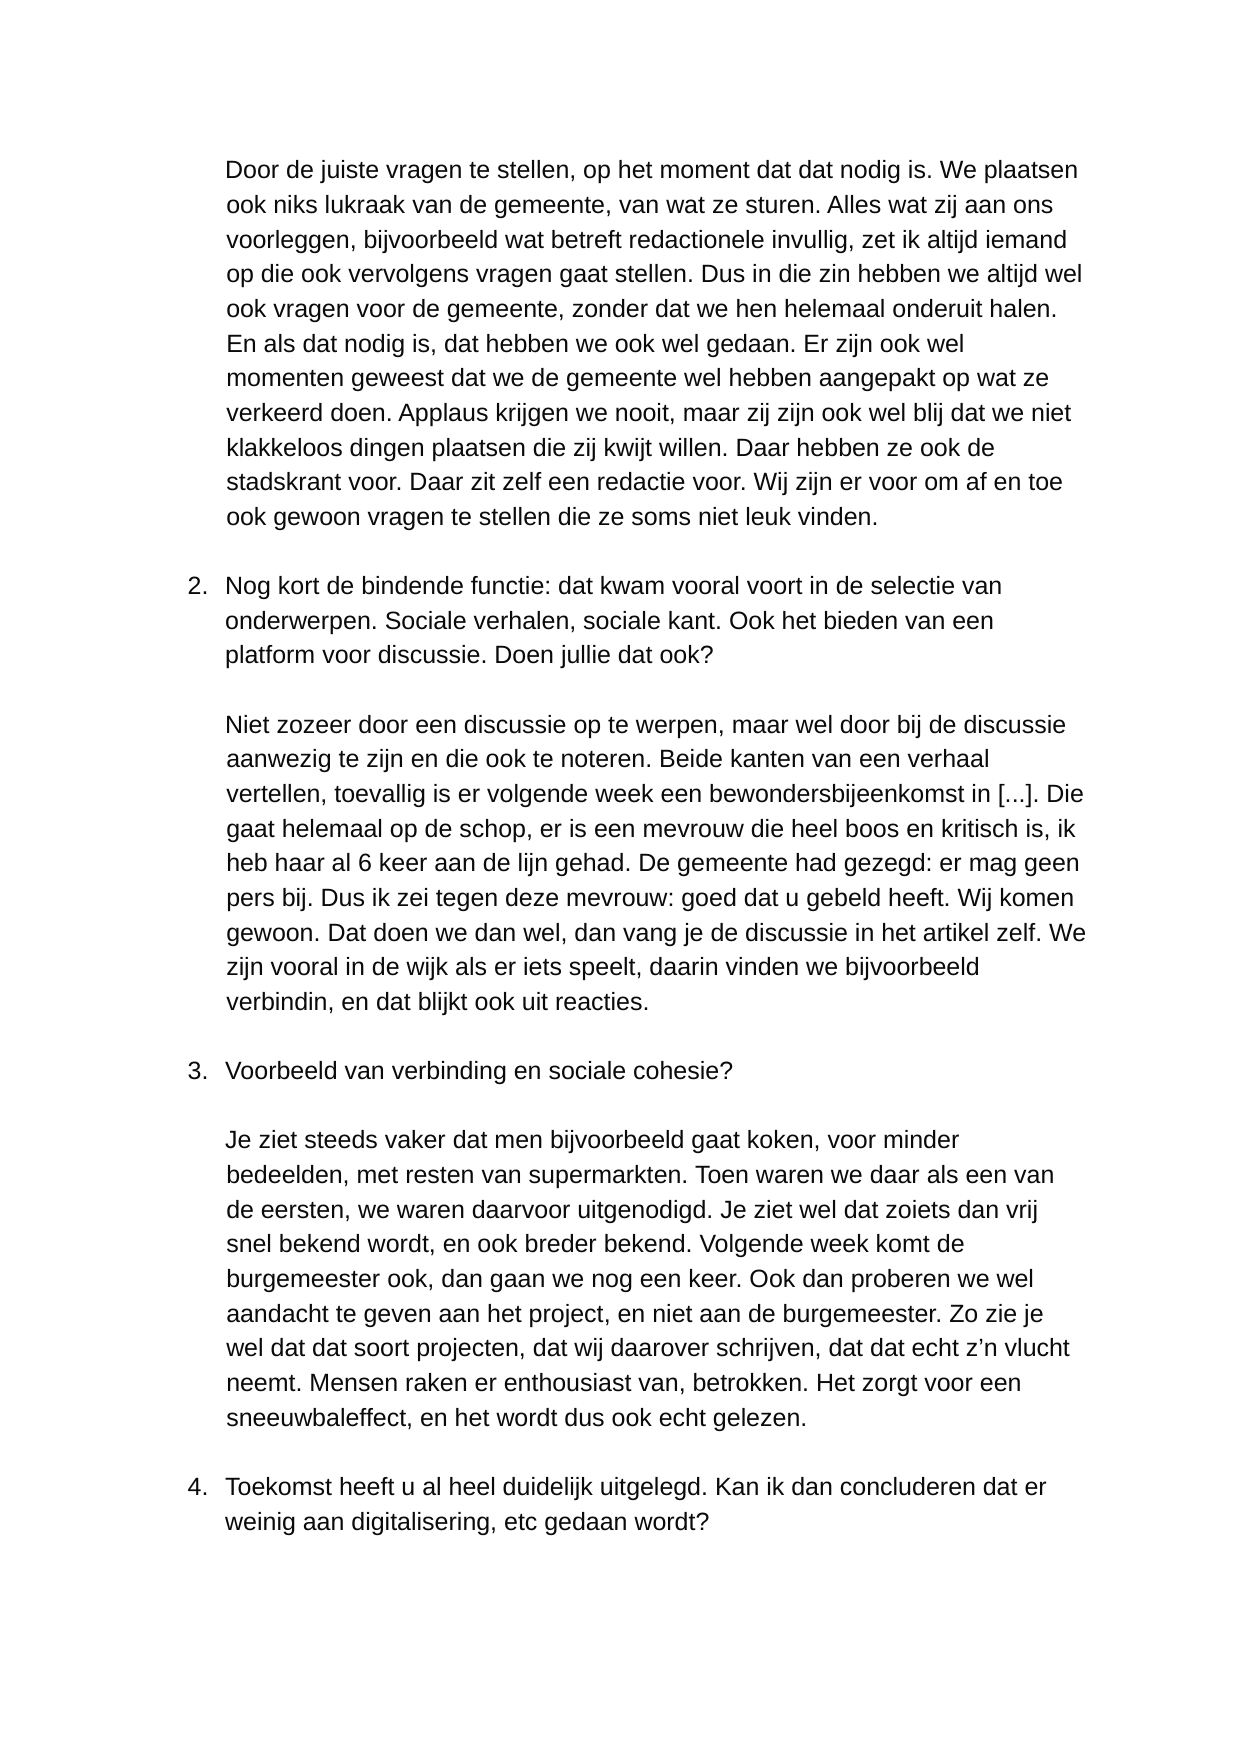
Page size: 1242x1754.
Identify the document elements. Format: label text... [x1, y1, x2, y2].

list Toekomst heeft u al heel duidelijk uitgelegd. Kan ik dan concluderen dat er weinig aan digitalisering, etc gedaan wordt? [187, 1472, 1088, 1535]
list Nog kort de bindende functie: dat kwam vooral voort in de selectie van onderwerpen. Sociale verhalen, sociale kant. Ook het bieden van een platform voor discussie. Doen jullie dat ook? [187, 571, 1088, 669]
text Je ziet steeds vaker dat men bijvoorbeeld gaat koken, voor minder bedeelden, met resten van supermarkten. Toen waren we daar als een van de eersten, we waren daarvoor uitgenodigd. Je ziet wel dat zoiets dan vrij snel bekend wordt, en ook breder bekend. Volgende week komt de burgemeester ook, dan gaan we nog een keer. Ook dan proberen we wel aandacht te geven aan het project, en niet aan de burgemeester. Zo zie je wel dat dat soort projecten, dat wij daarover schrijven, dat dat echt z’n vlucht neemt. Mensen raken er enthousiast van, betrokken. Het zorgt voor een sneeuwbaleffect, en het wordt dus ook echt gelezen. [225, 1125, 1088, 1431]
list Voorbeeld van verbinding en sociale cohesie? [187, 1056, 1088, 1085]
text Door de juiste vragen te stellen, op het moment dat dat nodig is. We plaatsen ook niks lukraak van de gemeente, van wat ze sturen. Alles wat zij aan ons voorleggen, bijvoorbeeld wat betreft redactionele invullig, zet ik altijd iemand op die ook vervolgens vragen gaat stellen. Dus in die zin hebben we altijd wel ook vragen voor de gemeente, zonder dat we hen helemaal onderuit halen. En als dat nodig is, dat hebben we ook wel gedaan. Er zijn ook wel momenten geweest dat we de gemeente wel hebben aangepakt op wat ze verkeerd doen. Applaus krijgen we nooit, maar zij zijn ook wel blij dat we niet klakkeloos dingen plaatsen die zij kwijt willen. Daar hebben ze ook de stadskrant voor. Daar zit zelf een redactie voor. Wij zijn er voor om af en toe ook gewoon vragen te stellen die ze soms niet leuk vinden. [225, 155, 1088, 531]
text Niet zozeer door een discussie op te werpen, maar wel door bij de discussie aanwezig te zijn en die ook te noteren. Beide kanten van een verhaal vertellen, toevallig is er volgende week een bewondersbijeenkomst in [...]. Die gaat helemaal op de schop, er is een mevrouw die heel boos en kritisch is, ik heb haar al 6 keer aan de lijn gehad. De gemeente had gezegd: er mag geen pers bij. Dus ik zei tegen deze mevrouw: goed dat u gebeld heeft. Wij komen gewoon. Dat doen we dan wel, dan vang je de discussie in het artikel zelf. We zijn vooral in de wijk als er iets speelt, daarin vinden we bijvoorbeeld verbindin, en dat blijkt ook uit reacties. [225, 709, 1088, 1016]
